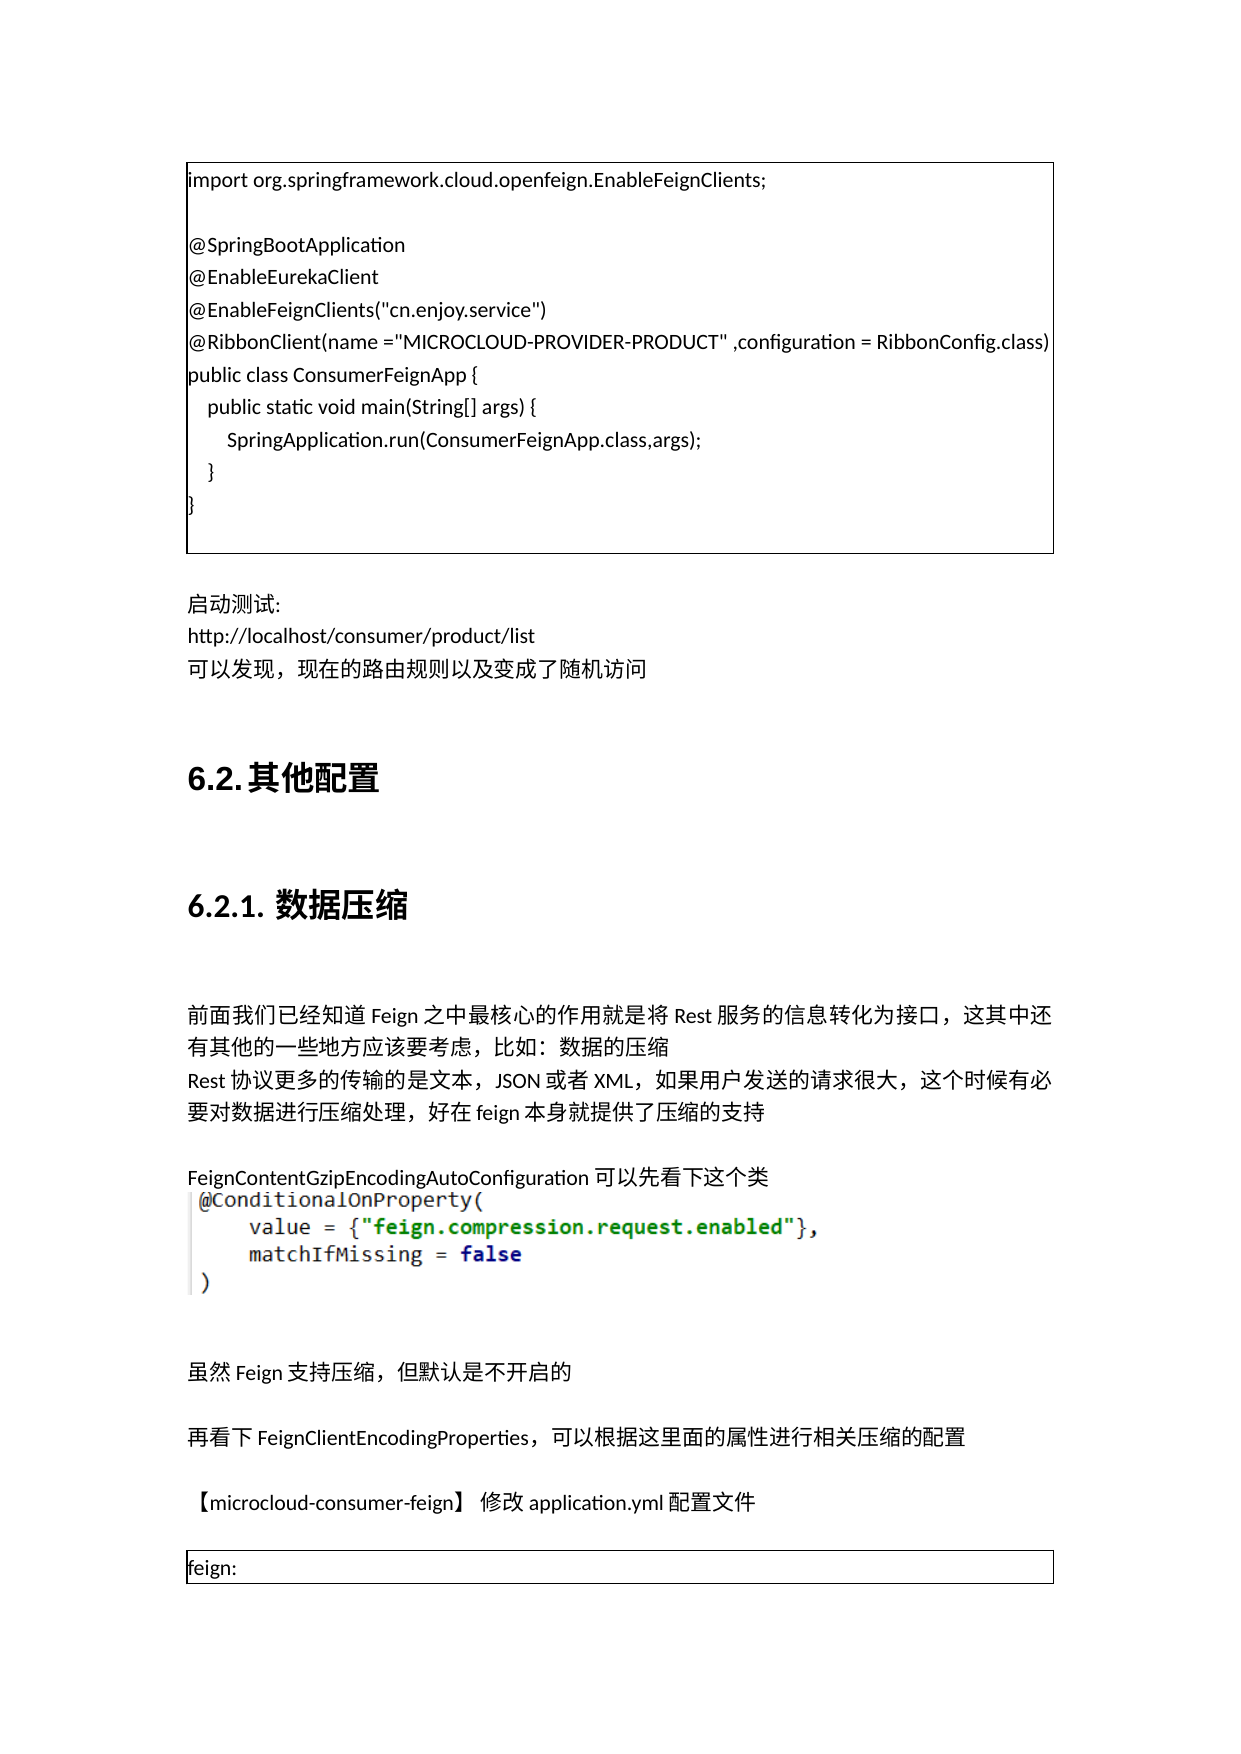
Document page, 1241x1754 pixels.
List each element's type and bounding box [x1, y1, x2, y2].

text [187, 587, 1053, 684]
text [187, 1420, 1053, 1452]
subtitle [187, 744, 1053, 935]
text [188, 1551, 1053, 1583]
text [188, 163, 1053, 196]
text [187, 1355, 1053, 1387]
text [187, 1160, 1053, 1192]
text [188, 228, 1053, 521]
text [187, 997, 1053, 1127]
picture [187, 1192, 902, 1295]
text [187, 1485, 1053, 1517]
